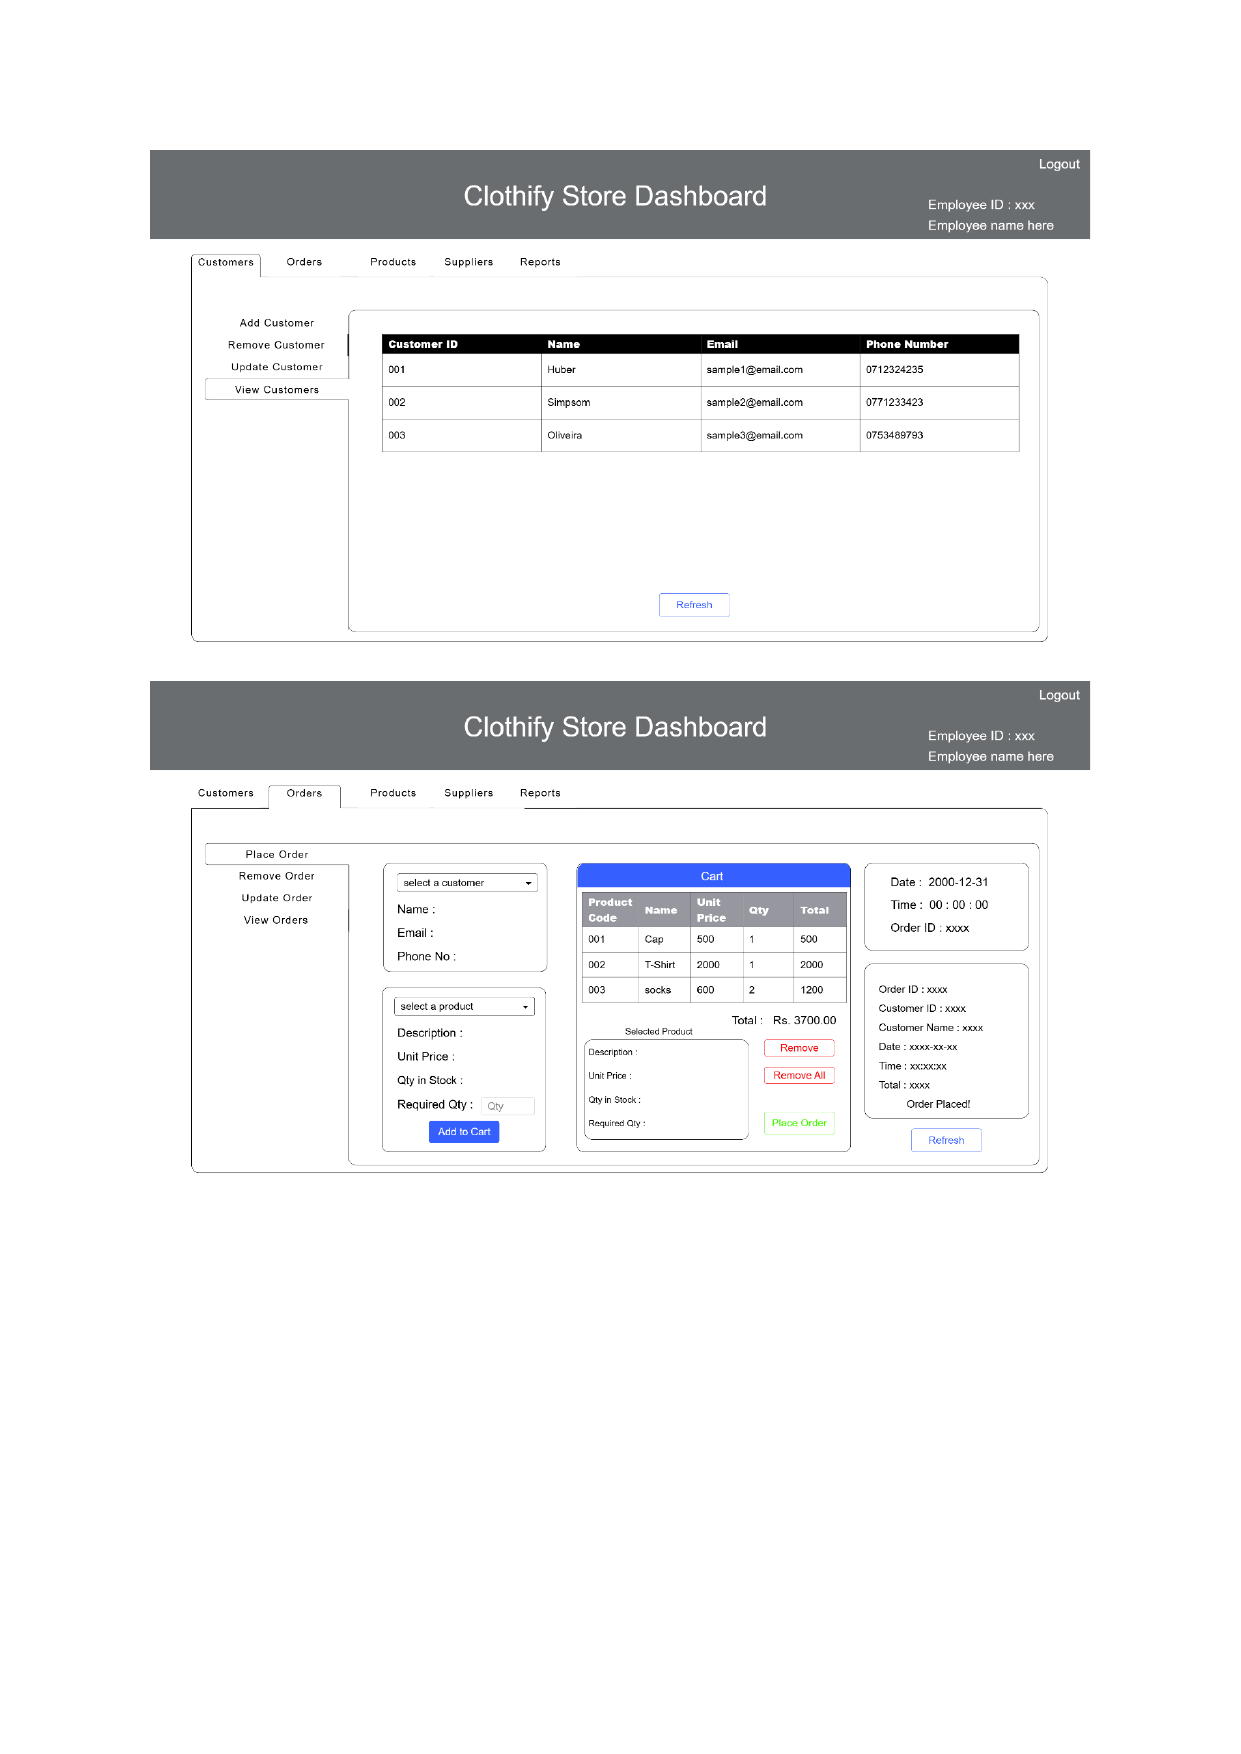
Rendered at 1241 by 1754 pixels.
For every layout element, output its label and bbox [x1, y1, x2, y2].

picture [150, 681, 1091, 1210]
picture [150, 150, 1091, 679]
